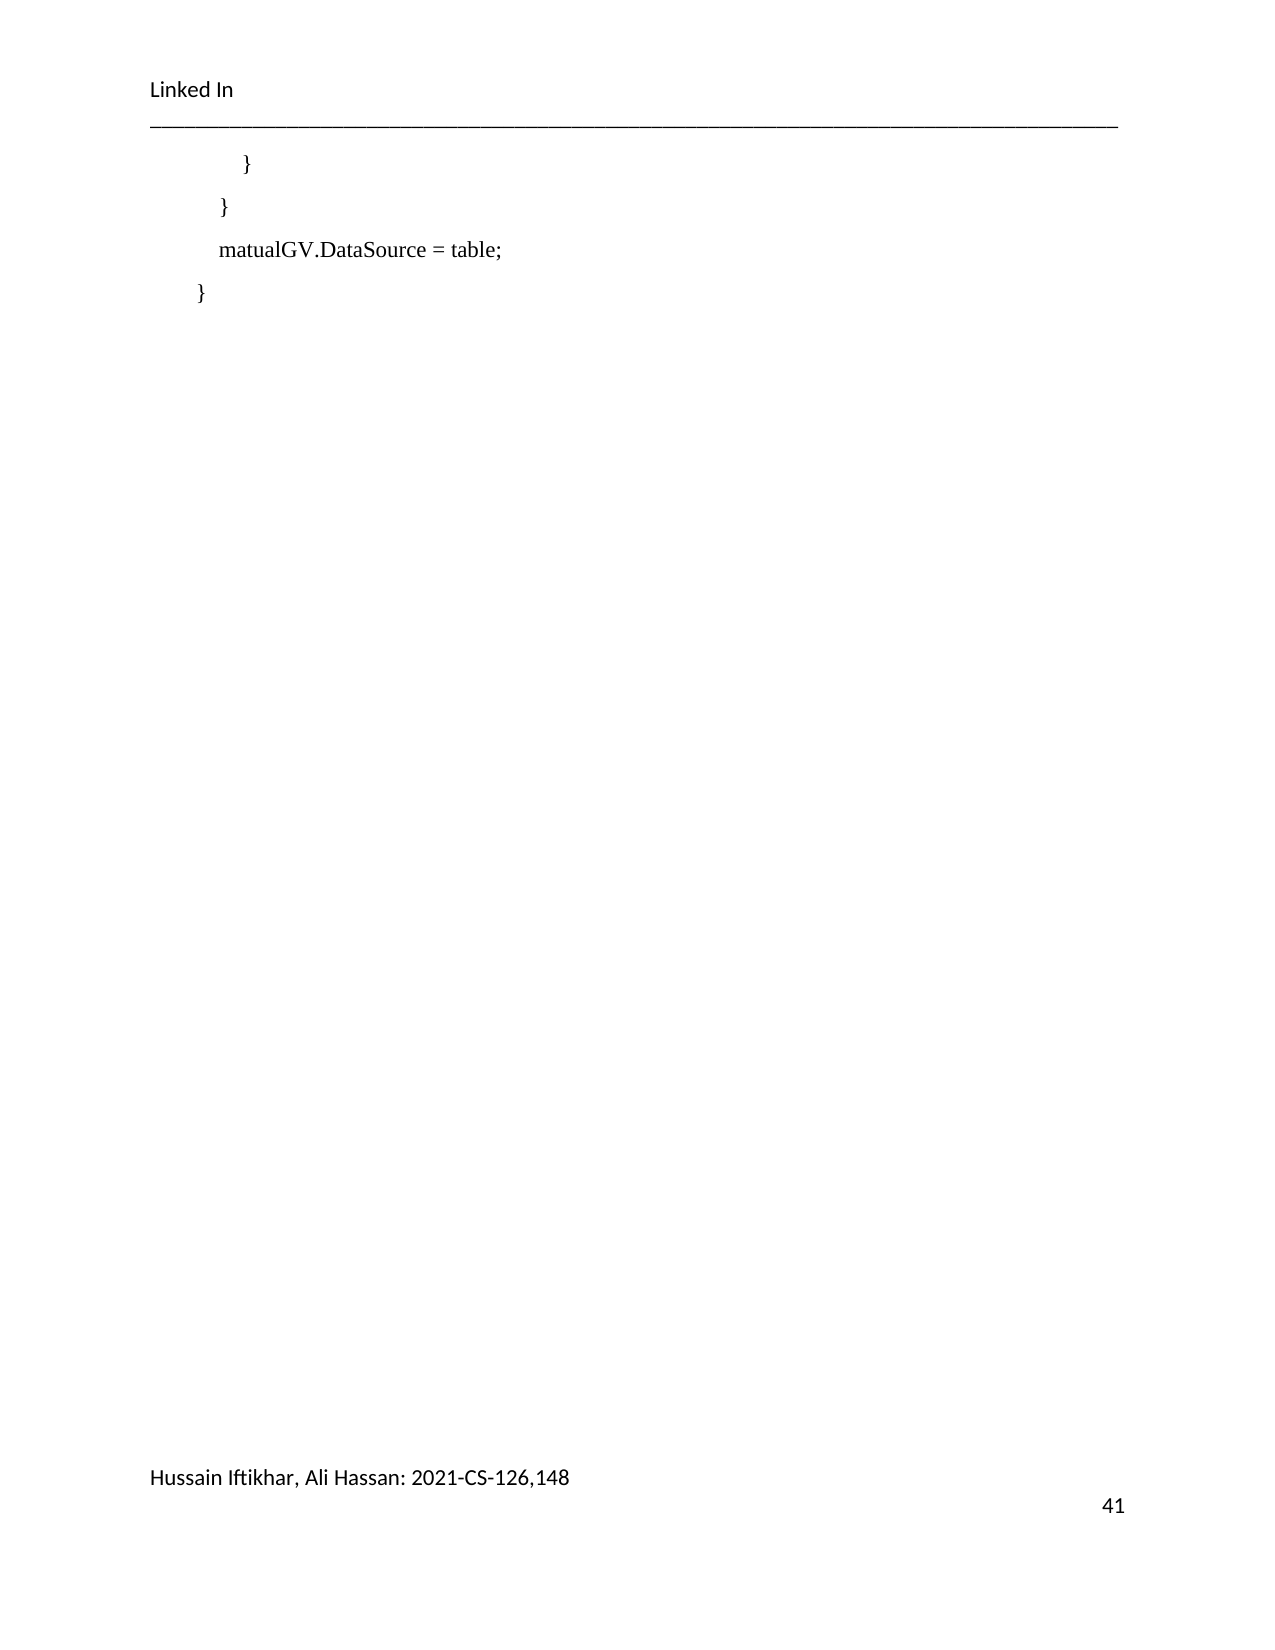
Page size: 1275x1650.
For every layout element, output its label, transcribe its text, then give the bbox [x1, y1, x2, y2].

text } [150, 193, 1125, 219]
text matualGV.DataSource = table; [150, 236, 1125, 262]
text } [150, 150, 1125, 176]
text } [150, 279, 1125, 305]
